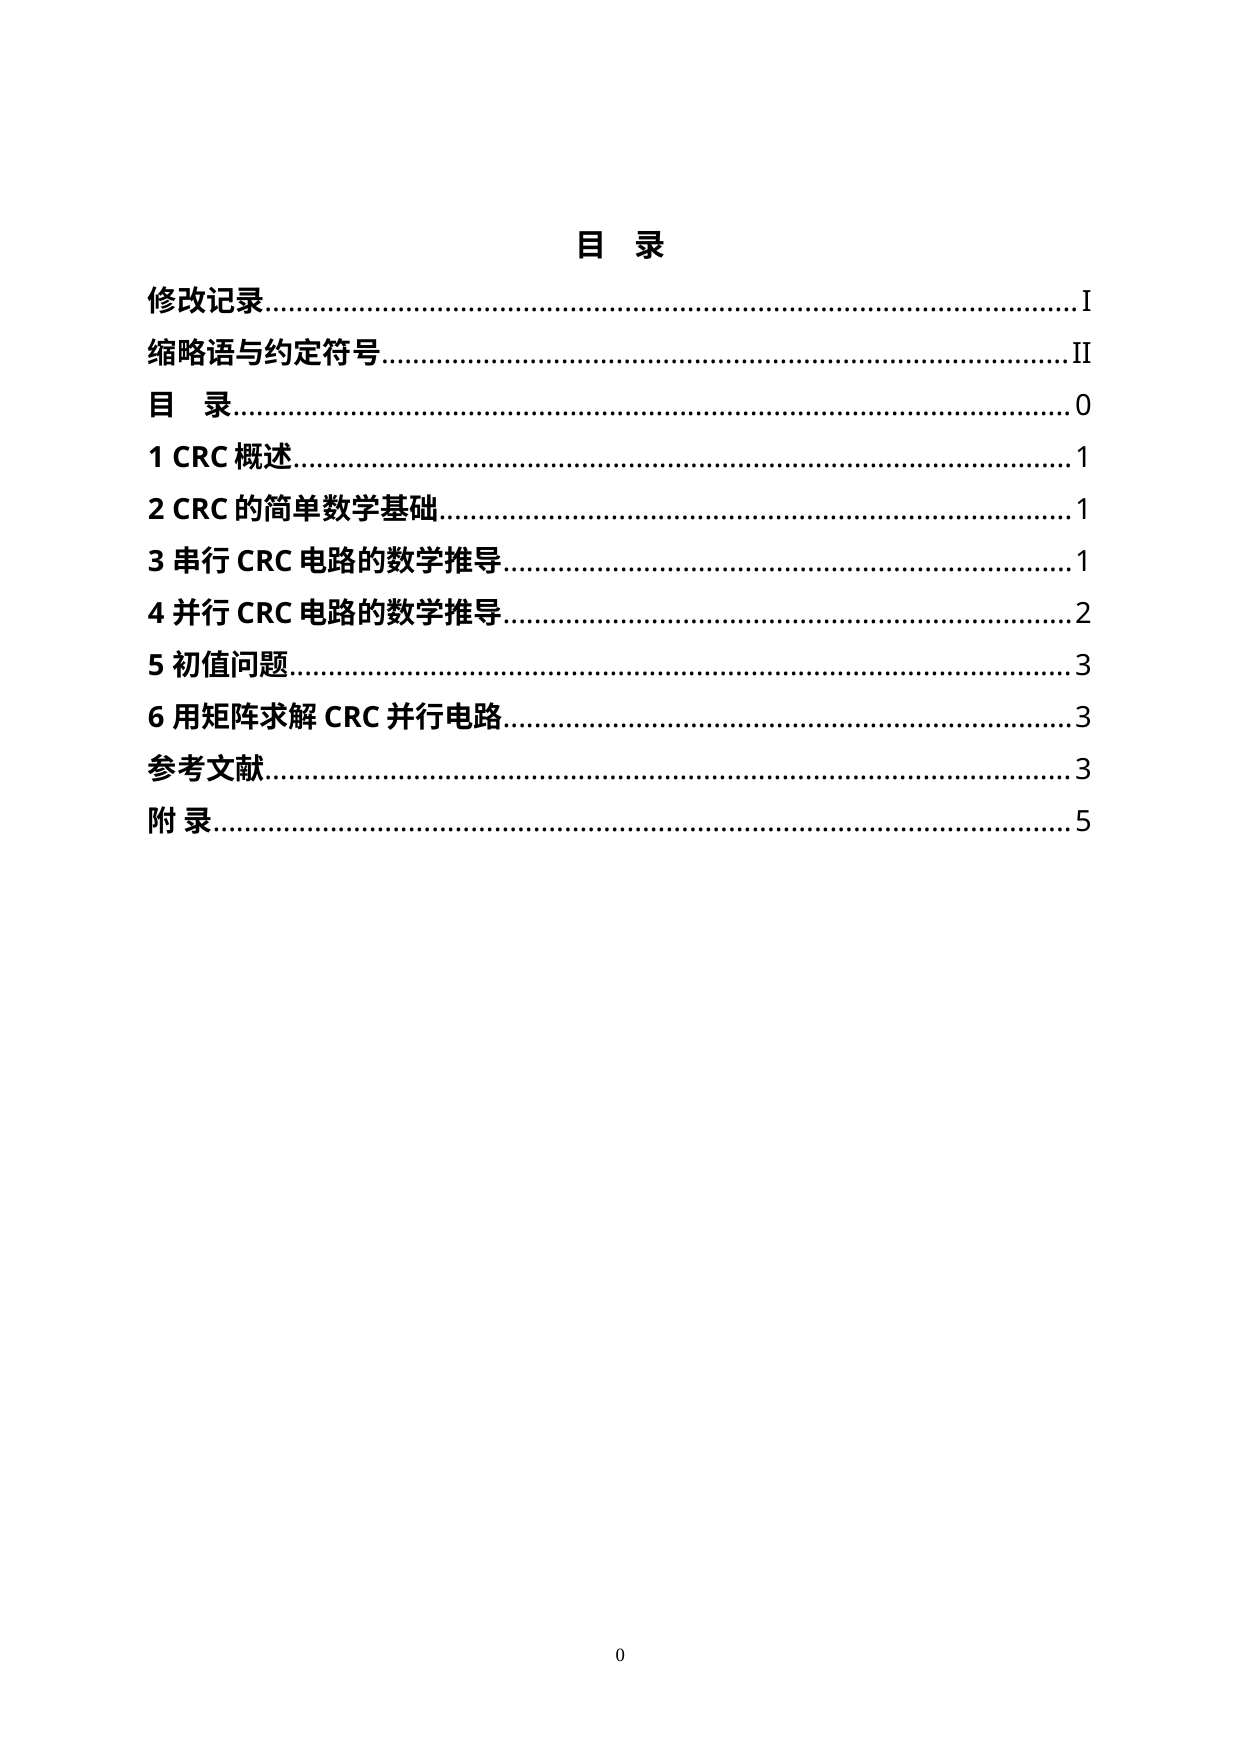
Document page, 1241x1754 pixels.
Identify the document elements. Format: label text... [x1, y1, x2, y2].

text 6 用矩阵求解CRC并行电路 3 [148, 686, 1092, 738]
text 参考文献 3 [148, 738, 1092, 790]
text 目 录 0 [148, 373, 1092, 426]
subtitle 目 录 [148, 221, 1092, 266]
text 3 串行CRC电路的数学推导 1 [148, 530, 1092, 582]
text 5 初值问题 3 [148, 634, 1092, 686]
text 附 录 5 [148, 790, 1092, 842]
text 2 CRC的简单数学基础 1 [148, 478, 1092, 530]
text 修改记录 I [148, 269, 1092, 321]
text 1 CRC概述 1 [148, 426, 1092, 478]
text 4 并行CRC电路的数学推导 2 [148, 582, 1092, 634]
text 缩略语与约定符号 II [148, 321, 1092, 373]
